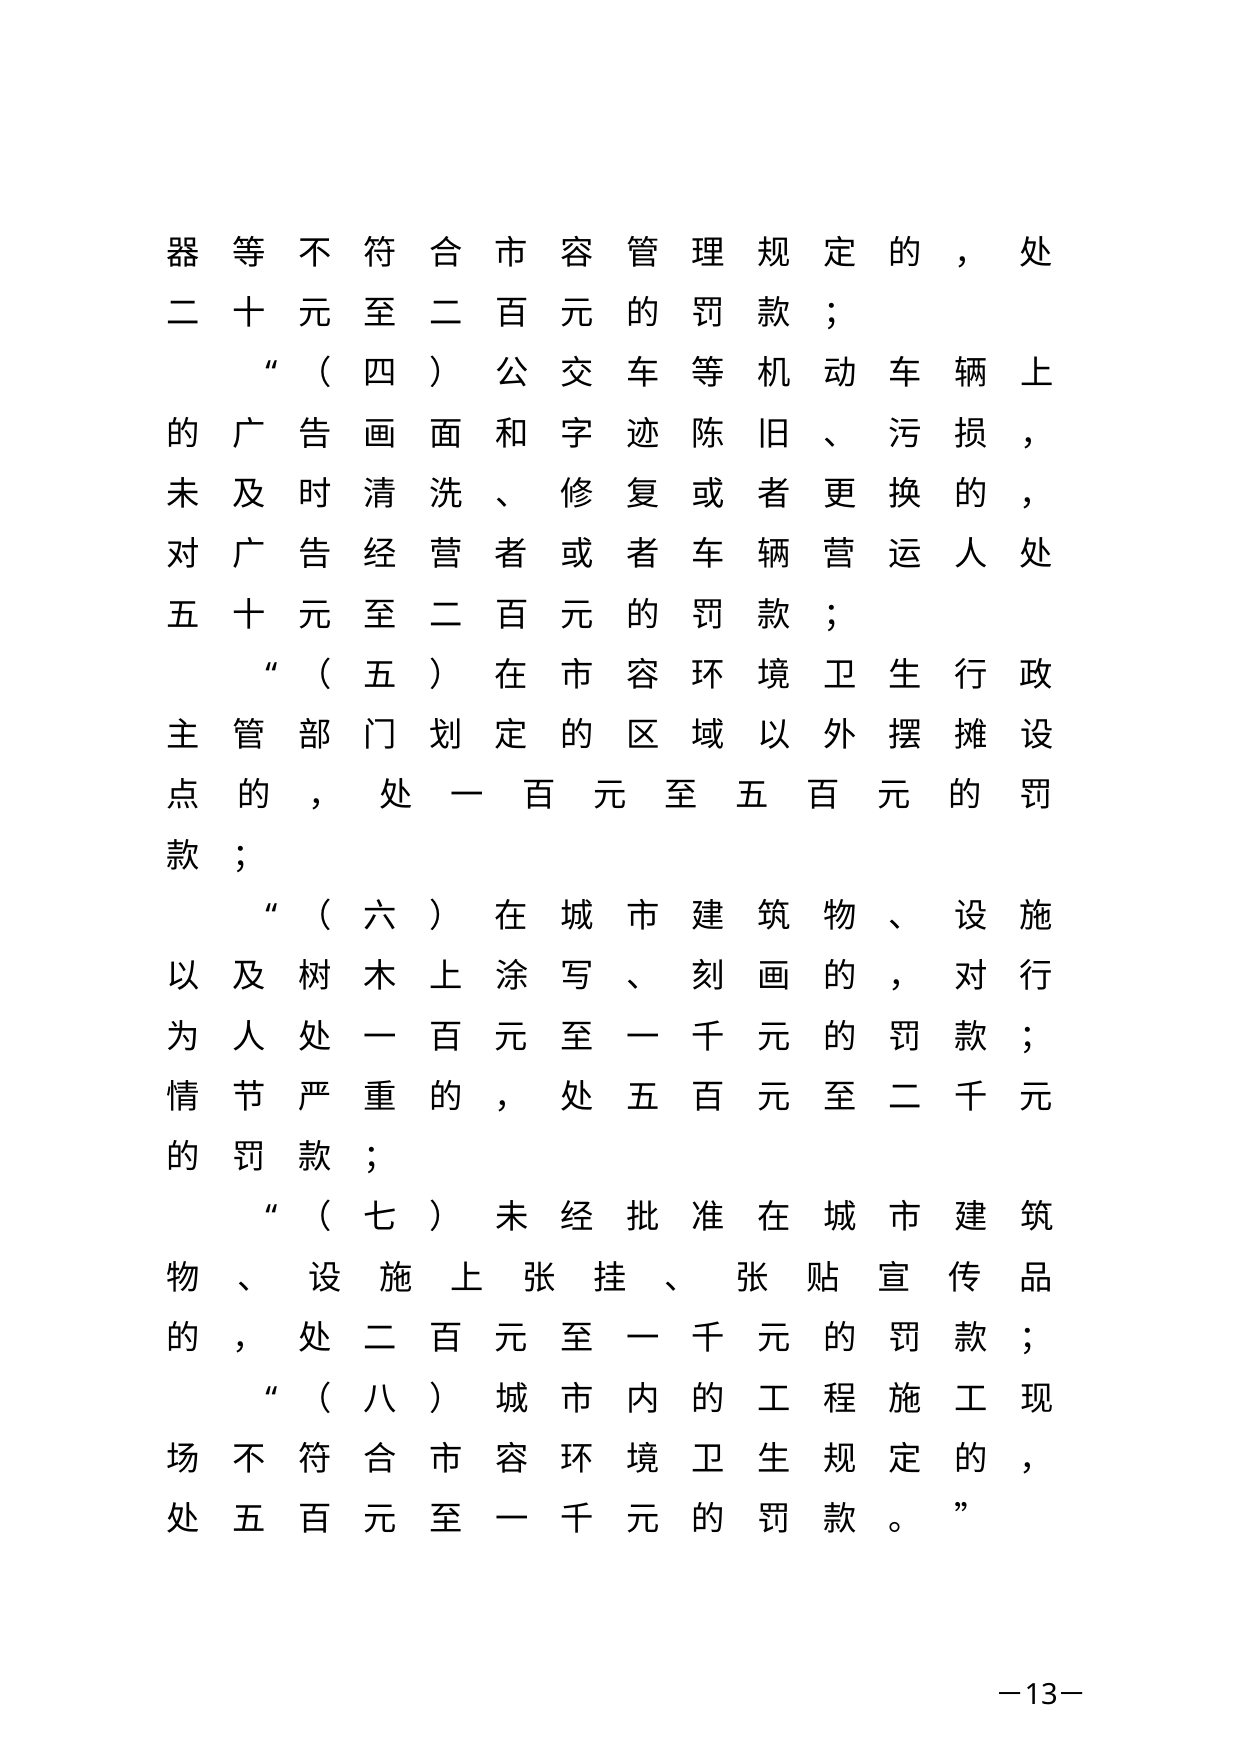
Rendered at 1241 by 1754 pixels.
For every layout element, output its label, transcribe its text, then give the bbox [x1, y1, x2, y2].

text “（六）在城市建筑物、设施以及树木上涂写、刻画的，对行为人处一百元至一千元的罚款；情节严重的，处五百元至二千元的罚款； [167, 883, 1085, 1184]
text “（四）公交车等机动车辆上的广告画面和字迹陈旧、污损，未及时清洗、修复或者更换的，对广告经营者或者车辆营运人处五十元至二百元的罚款； [167, 340, 1085, 642]
text “（七）未经批准在城市建筑物、设施上张挂、张贴宣传品的，处二百元至一千元的罚款； [167, 1184, 1085, 1365]
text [167, 219, 1085, 340]
text “（五）在市容环境卫生行政主管部门划定的区域以外摆摊设点的，处一百元至五百元的罚款； [167, 642, 1085, 883]
text “（八）城市内的工程施工现场不符合市容环境卫生规定的，处五百元至一千元的罚款。” [167, 1365, 1085, 1546]
